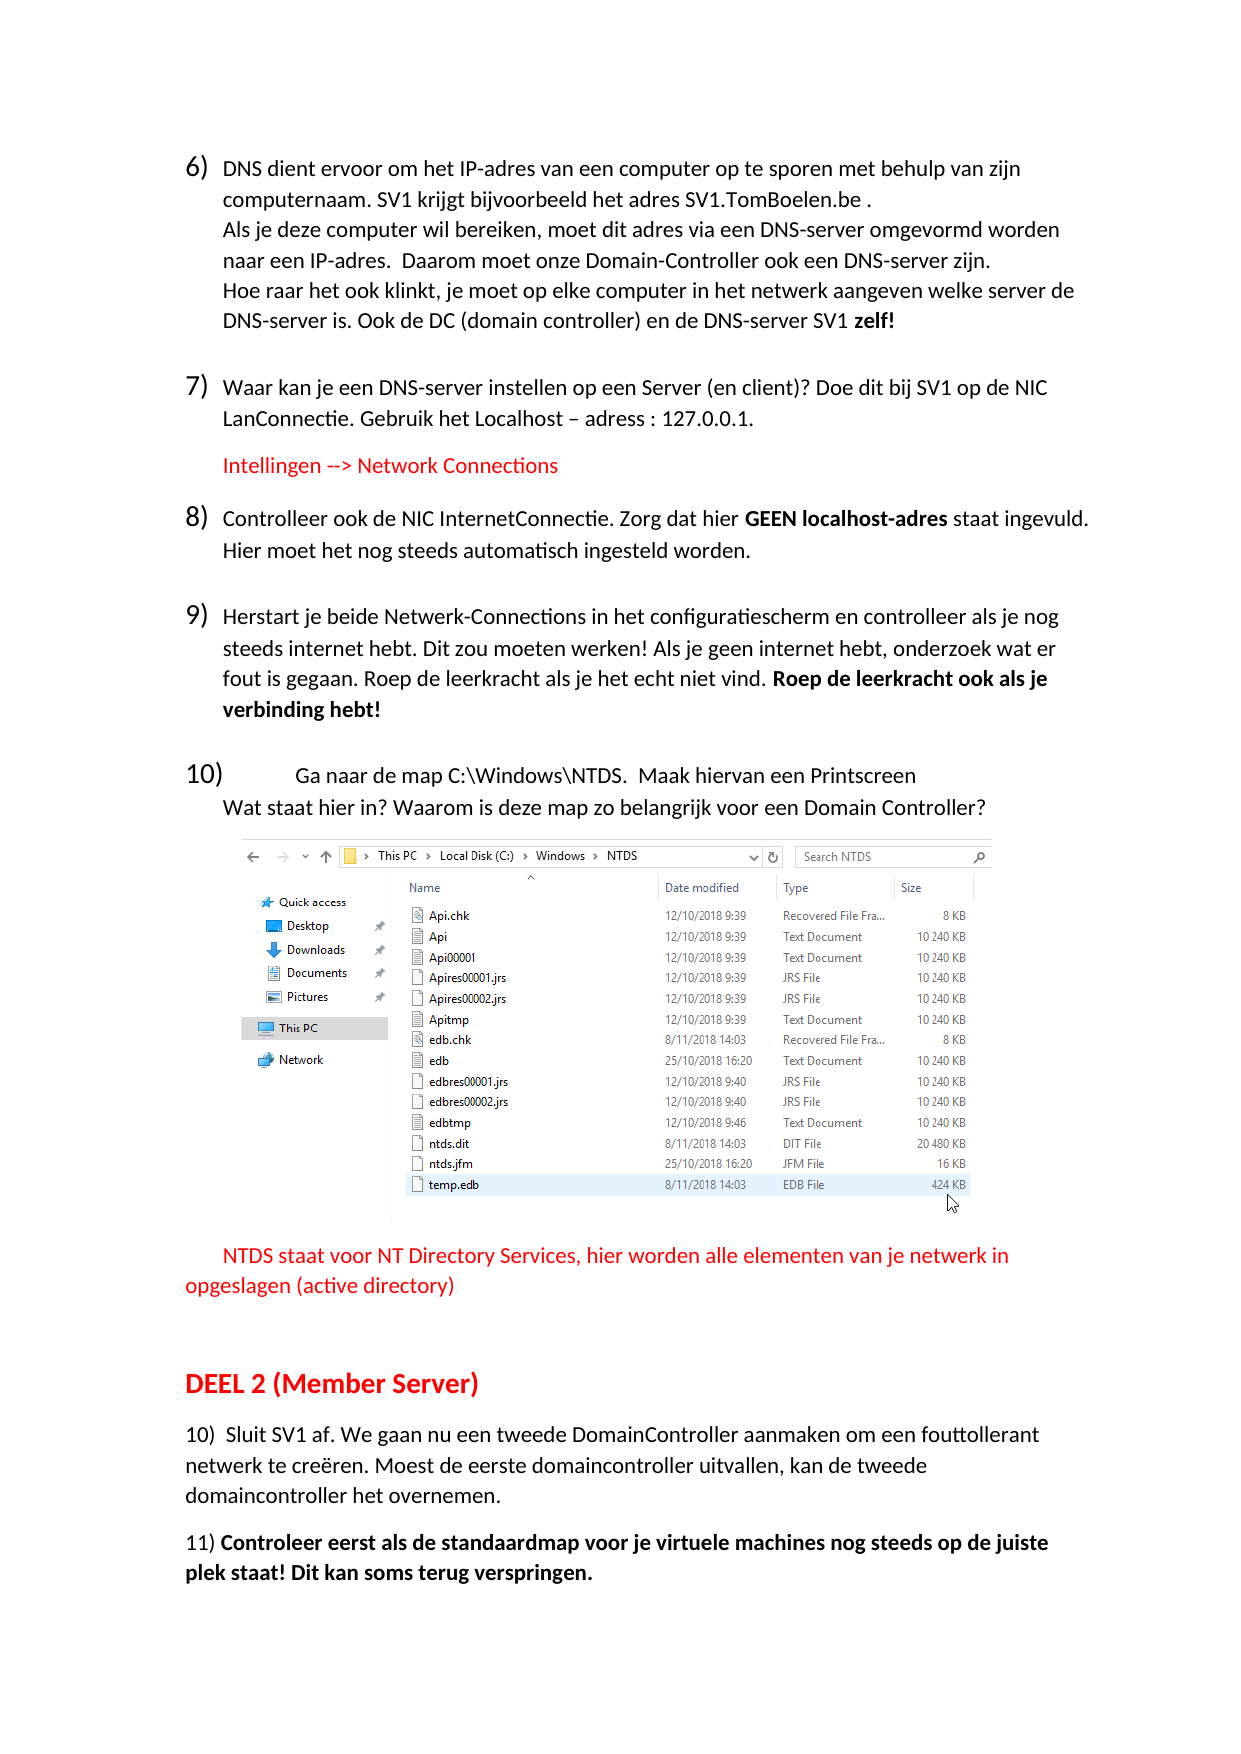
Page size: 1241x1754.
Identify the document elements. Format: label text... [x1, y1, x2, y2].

text NTDS staat voor NT Directory Services, hier worden alle elementen van je netwerk in opgeslagen (active directory) [185, 1241, 1093, 1300]
list Waar kan je een DNS-server instellen op een Server (en client)? Doe dit bij SV1 op de NIC LanConnectie. Gebruik het Localhost – adress : 127.0.0.1. [185, 367, 1093, 432]
list DNS dient ervoor om het IP-adres van een computer op te sporen met behulp van zijn computernaam. SV1 krijgt bijvoorbeeld het adres SV1.TomBoelen.be . Als je deze computer wil bereiken, moet dit adres via een DNS-server omgevormd worden naar een IP-adres. Daarom moet onze Domain-Controller ook een DNS-server zijn. Hoe raar het ook klinkt, je moet op elke computer in het netwerk aangeven welke server de DNS-server is. Ook de DC (domain controller) en de DNS-server SV1 zelf! [185, 148, 1093, 334]
text 10) Sluit SV1 af. We gaan nu een tweede DomainController aanmaken om een fouttollerant netwerk te creëren. Moest de eerste domaincontroller uitvallen, kan de tweede domaincontroller het overnemen. [185, 1421, 1093, 1509]
list Herstart je beide Netwerk-Connections in het configuratiescherm en controlleer als je nog steeds internet hebt. Dit zou moeten werken! Als je geen internet hebt, onderzoek wat er fout is gegaan. Roep de leerkracht als je het echt niet vind. Roep de leerkracht ook als je verbinding hebt! [185, 596, 1093, 723]
text 11) Controleer eerst als de standaardmap voor je virtuele machines nog steeds op de juiste plek staat! Dit kan soms terug verspringen. [185, 1528, 1093, 1586]
text Intellingen --> Network Connections [185, 451, 1093, 479]
text DEEL 2 (Member Server) [185, 1365, 1093, 1401]
list Ga naar de map C:\Windows\NTDS. Maak hiervan een Printscreen Wat staat hier in? Waarom is deze map zo belangrijk voor een Domain Controller? [185, 755, 1093, 821]
list Controlleer ook de NIC InternetConnectie. Zorg dat hier GEEN localhost-adres staat ingevuld. Hier moet het nog steeds automatisch ingesteld worden. [185, 498, 1093, 564]
